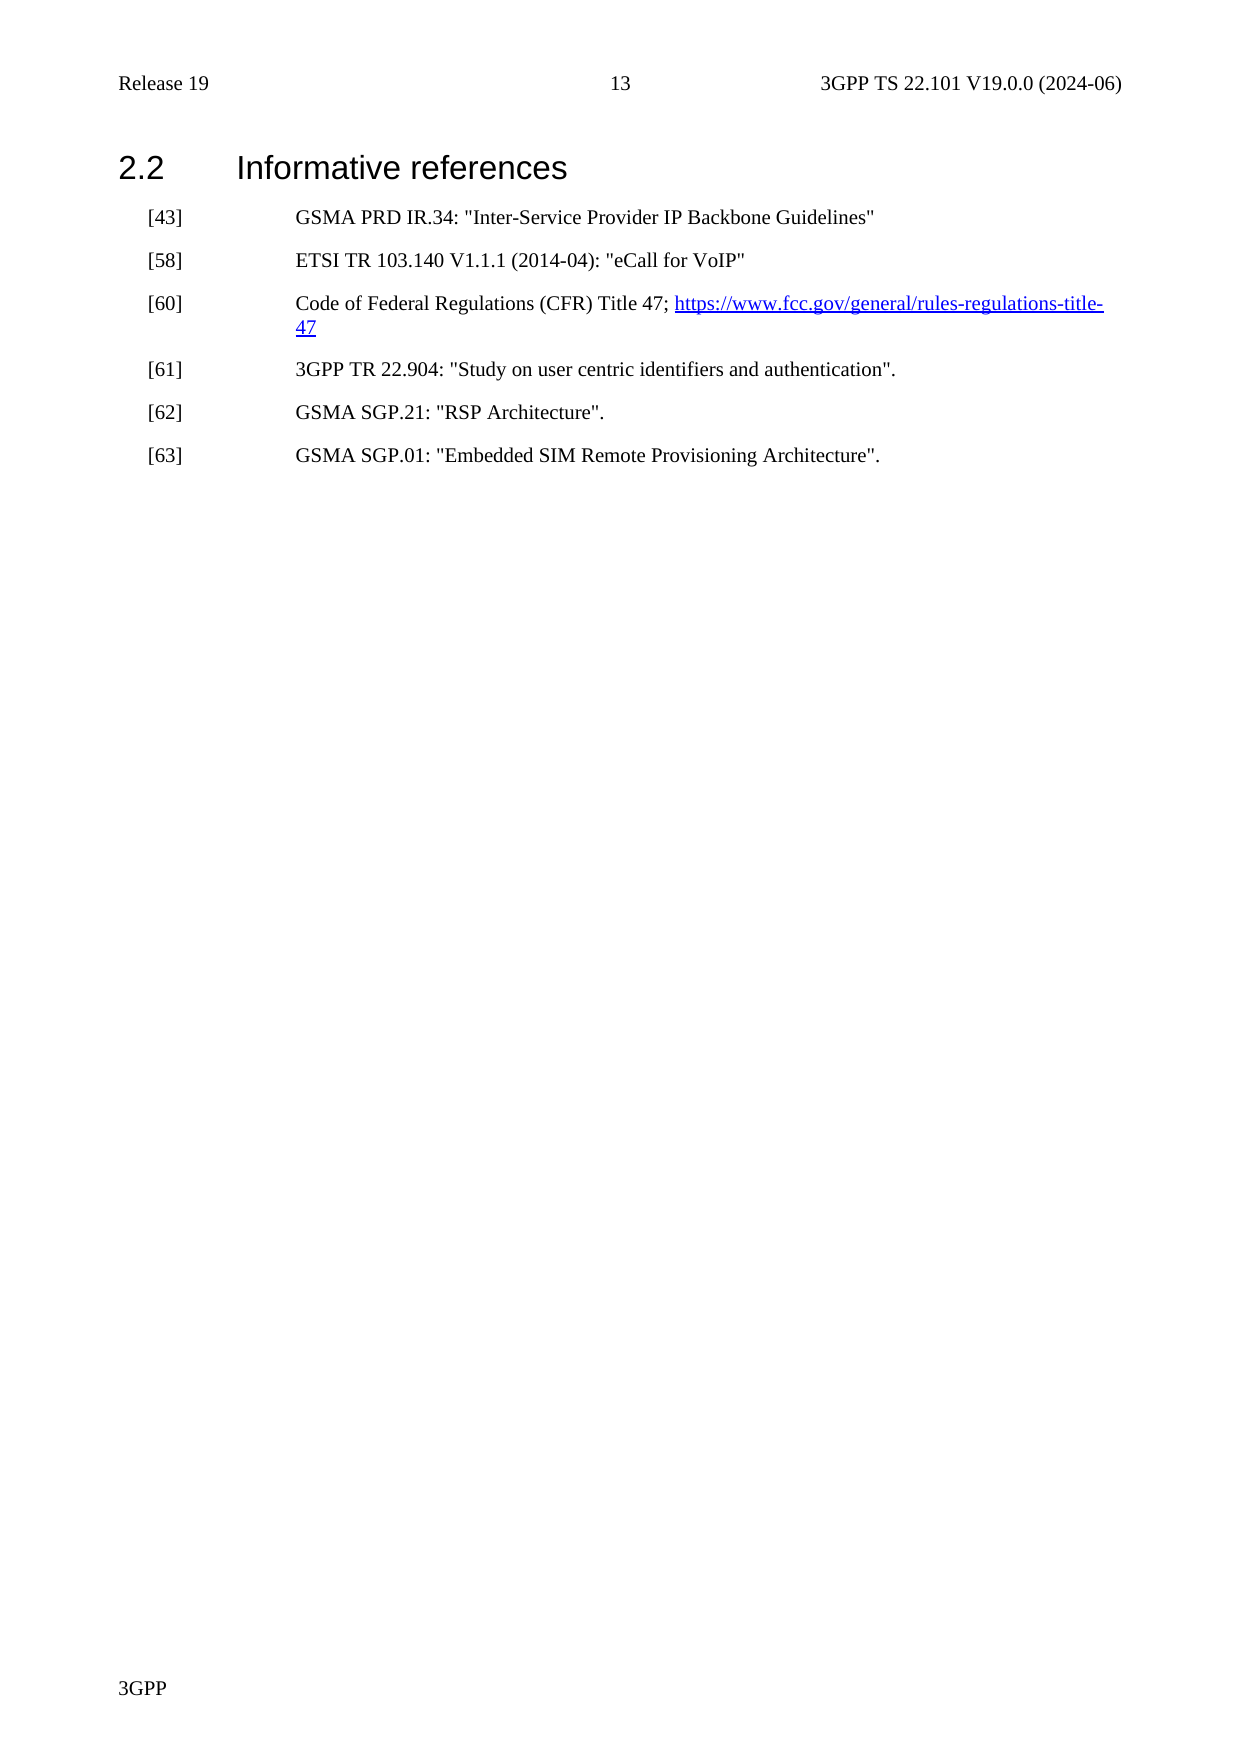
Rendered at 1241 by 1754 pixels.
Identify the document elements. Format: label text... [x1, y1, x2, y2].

text [58] ETSI TR 103.140 V1.1.1 (2014-04): "eCall for VoIP" [148, 248, 1122, 272]
text [63] GSMA SGP.01: "Embedded SIM Remote Provisioning Architecture". [148, 443, 1122, 467]
text [43] GSMA PRD IR.34: "Inter-Service Provider IP Backbone Guidelines" [148, 205, 1122, 229]
text [60] Code of Federal Regulations (CFR) Title 47; https://www.fcc.gov/general/rules-regulations-title-47 [148, 291, 1122, 339]
text [62] GSMA SGP.21: "RSP Architecture". [148, 400, 1122, 424]
subtitle 2.2 Informative references [118, 148, 1122, 186]
text [61] 3GPP TR 22.904: "Study on user centric identifiers and authentication". [148, 357, 1122, 381]
